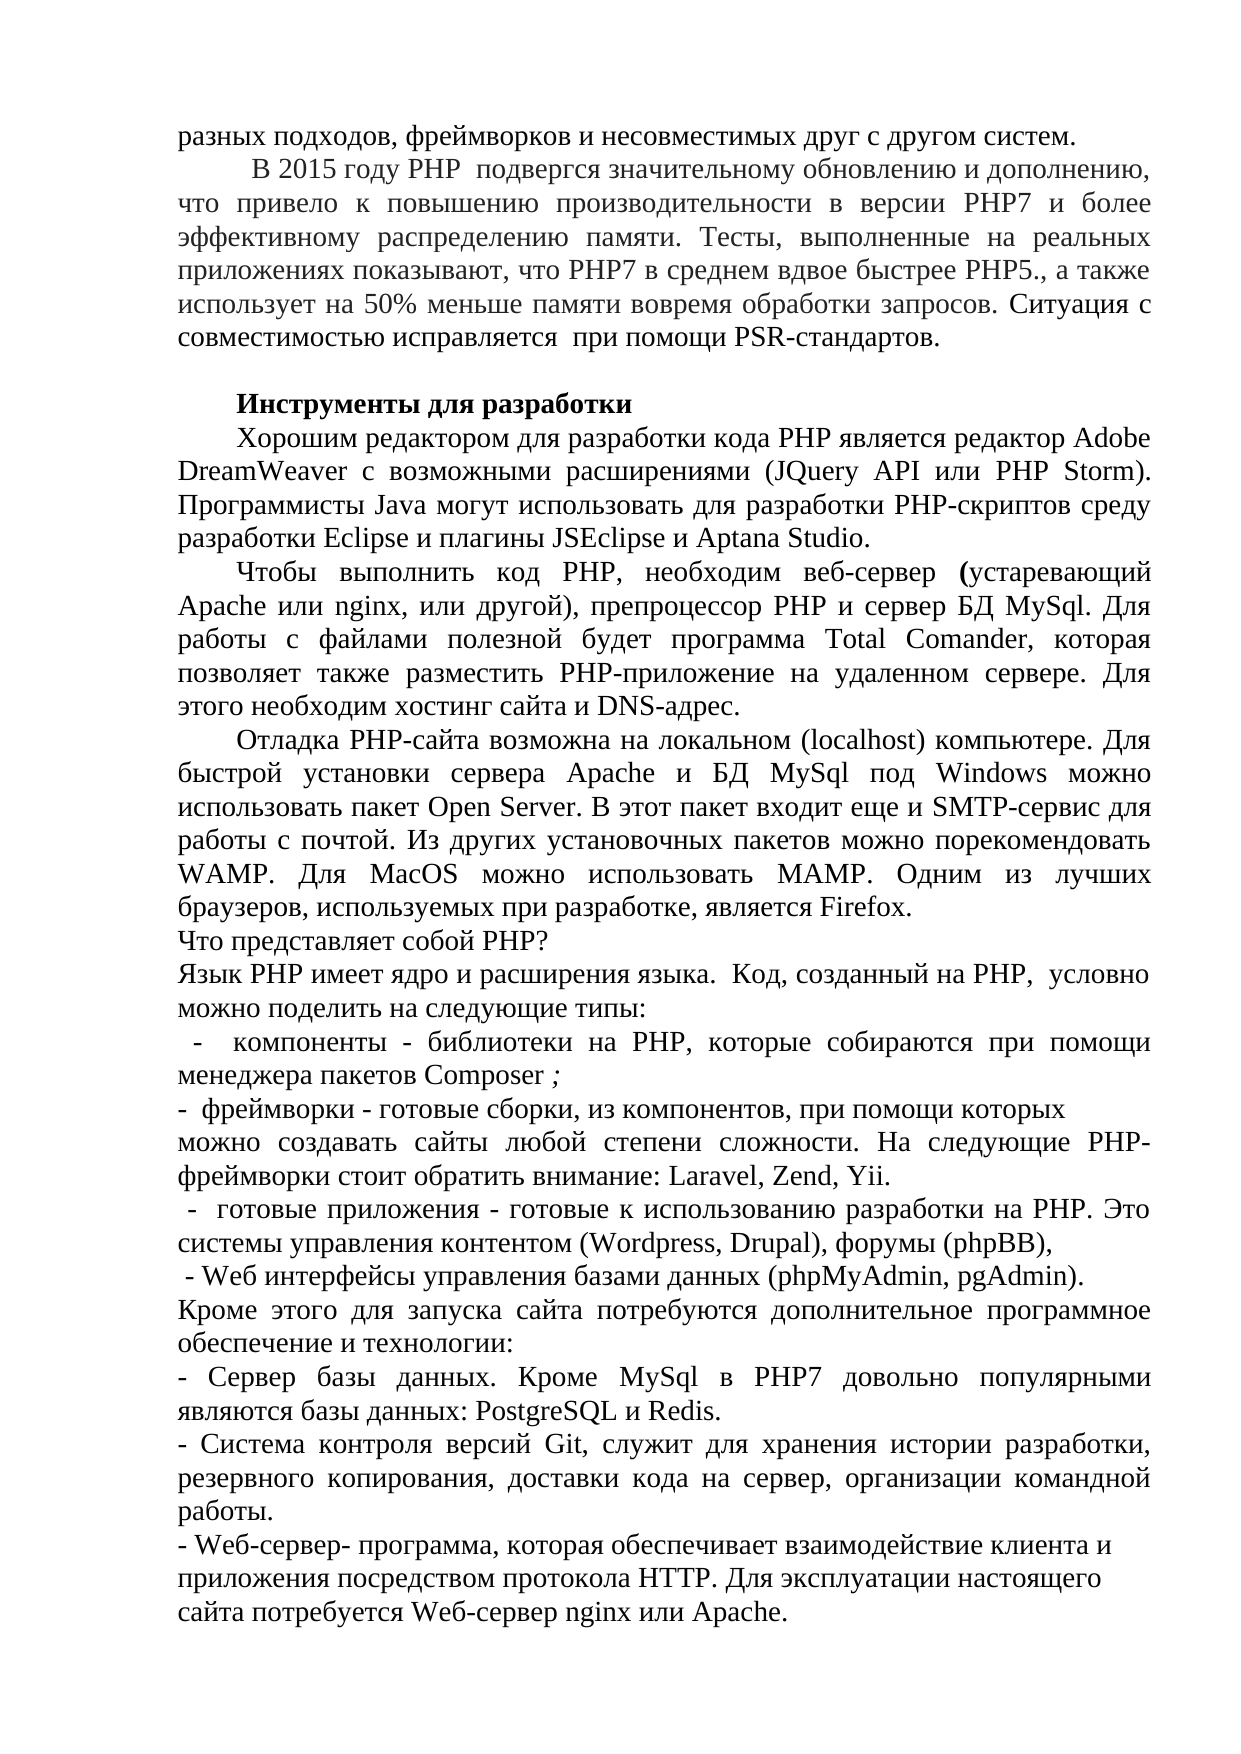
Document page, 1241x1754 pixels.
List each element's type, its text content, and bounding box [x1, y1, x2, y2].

text Что представляет собой РНР? [177, 923, 1152, 957]
text - Wеб-сервер- программа, которая обеспечивает взаимодействие клиента и [177, 1527, 1152, 1560]
text - Система контроля версий Git, служит для хранения истории разработки, резервного копирования, доставки кода на сервер, организации командной работы. [177, 1426, 1152, 1527]
text Кроме этого для запуска сайта потребуются дополнительное программное обеспечение и технологии: [177, 1292, 1152, 1359]
text - компоненты - библиотеки на РНР, которые собираются при помощи менеджера пакетов Composer ; [177, 1024, 1152, 1091]
text - Сервер базы данных. Кроме MySql в PHP7 довольно популярными являются базы данных: PostgreSQL и Redis. [177, 1359, 1152, 1426]
text Хорошим редактором для разработки кода PHP является редактор Adobe DreamWeaver с возможными расширениями (JQuery API или PHP Storm). Программисты Java могут использовать для разработки PHP-скриптов среду разработки Eclipse и плагины JSEclipse и Aptana Studio. [177, 420, 1152, 554]
text Отладка PHP-сайта возможна на локальном (localhost) компьютере. Для быстрой установки сервера Apache и БД MySql под Windows можно использовать пакет Open Server. В этот пакет входит еще и SMTP-сервис для работы с почтой. Из других установочных пакетов можно порекомендовать WAMP. Для MacOS можно использовать MAMP. Одним из лучших браузеров, используемых при разработке, является Firefox. [177, 722, 1152, 923]
text можно создавать сайты любой степени сложности. На следующие РНР-фреймворки стоит обратить внимание: Laravel, Zend, Yii. [177, 1124, 1152, 1191]
text В 2015 году PHP подвергся значительному обновлению и дополнению, что привело к повышению производительности в версии PHP7 и более эффективному распределению памяти. Тесты, выполненные на реальных приложениях показывают, что PHP7 в среднем вдвое быстрее PHP5., а также использует на 50% меньше памяти вовремя обработки запросов. Ситуация с совместимостью исправляется при помощи РSR-стандартов. [177, 152, 1152, 219]
text приложения посредством протокола НТТР. Для эксплуатации настоящего [177, 1560, 1152, 1594]
text Инструменты для разработки [177, 386, 1152, 420]
text - готовые приложения - готовые к использованию разработки на РНР. Это системы управления контентом (Wordpress, Drupal), форумы (phpBB), [177, 1191, 1152, 1258]
text Чтобы выполнить код PHP, необходим веб-сервер (устаревающий Apache или nginx, или другой), препроцессор PHP и сервер БД MySql. Для работы с файлами полезной будет программа Total Comander, которая позволяет также разместить PHP-приложение на удаленном сервере. Для этого необходим хостинг сайта и DNS-адрес. [177, 554, 1152, 722]
text сайта потребуется Wеб-сервер nginx или Apache. [177, 1594, 1152, 1627]
text В 2015 году PHP подвергся значительному обновлению и дополнению, что привело к повышению производительности в версии PHP7 и более эффективному распределению памяти. Тесты, выполненные на реальных приложениях показывают, что PHP7 в среднем вдвое быстрее PHP5., а также использует на 50% меньше памяти вовремя обработки запросов. Ситуация с совместимостью исправляется при помощи РSR-стандартов. [177, 286, 1152, 353]
text Язык РНР имеет ядро и расширения языка. Код, созданный на РНР, условно можно поделить на следующие типы: [177, 957, 1152, 1024]
text - фреймворки - готовые сборки, из компонентов, при помощи которых [177, 1091, 1152, 1124]
text - Wеб интерфейсы управления базами данных (phpMyAdmin, pgAdmin). [177, 1258, 1152, 1292]
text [177, 118, 1152, 152]
